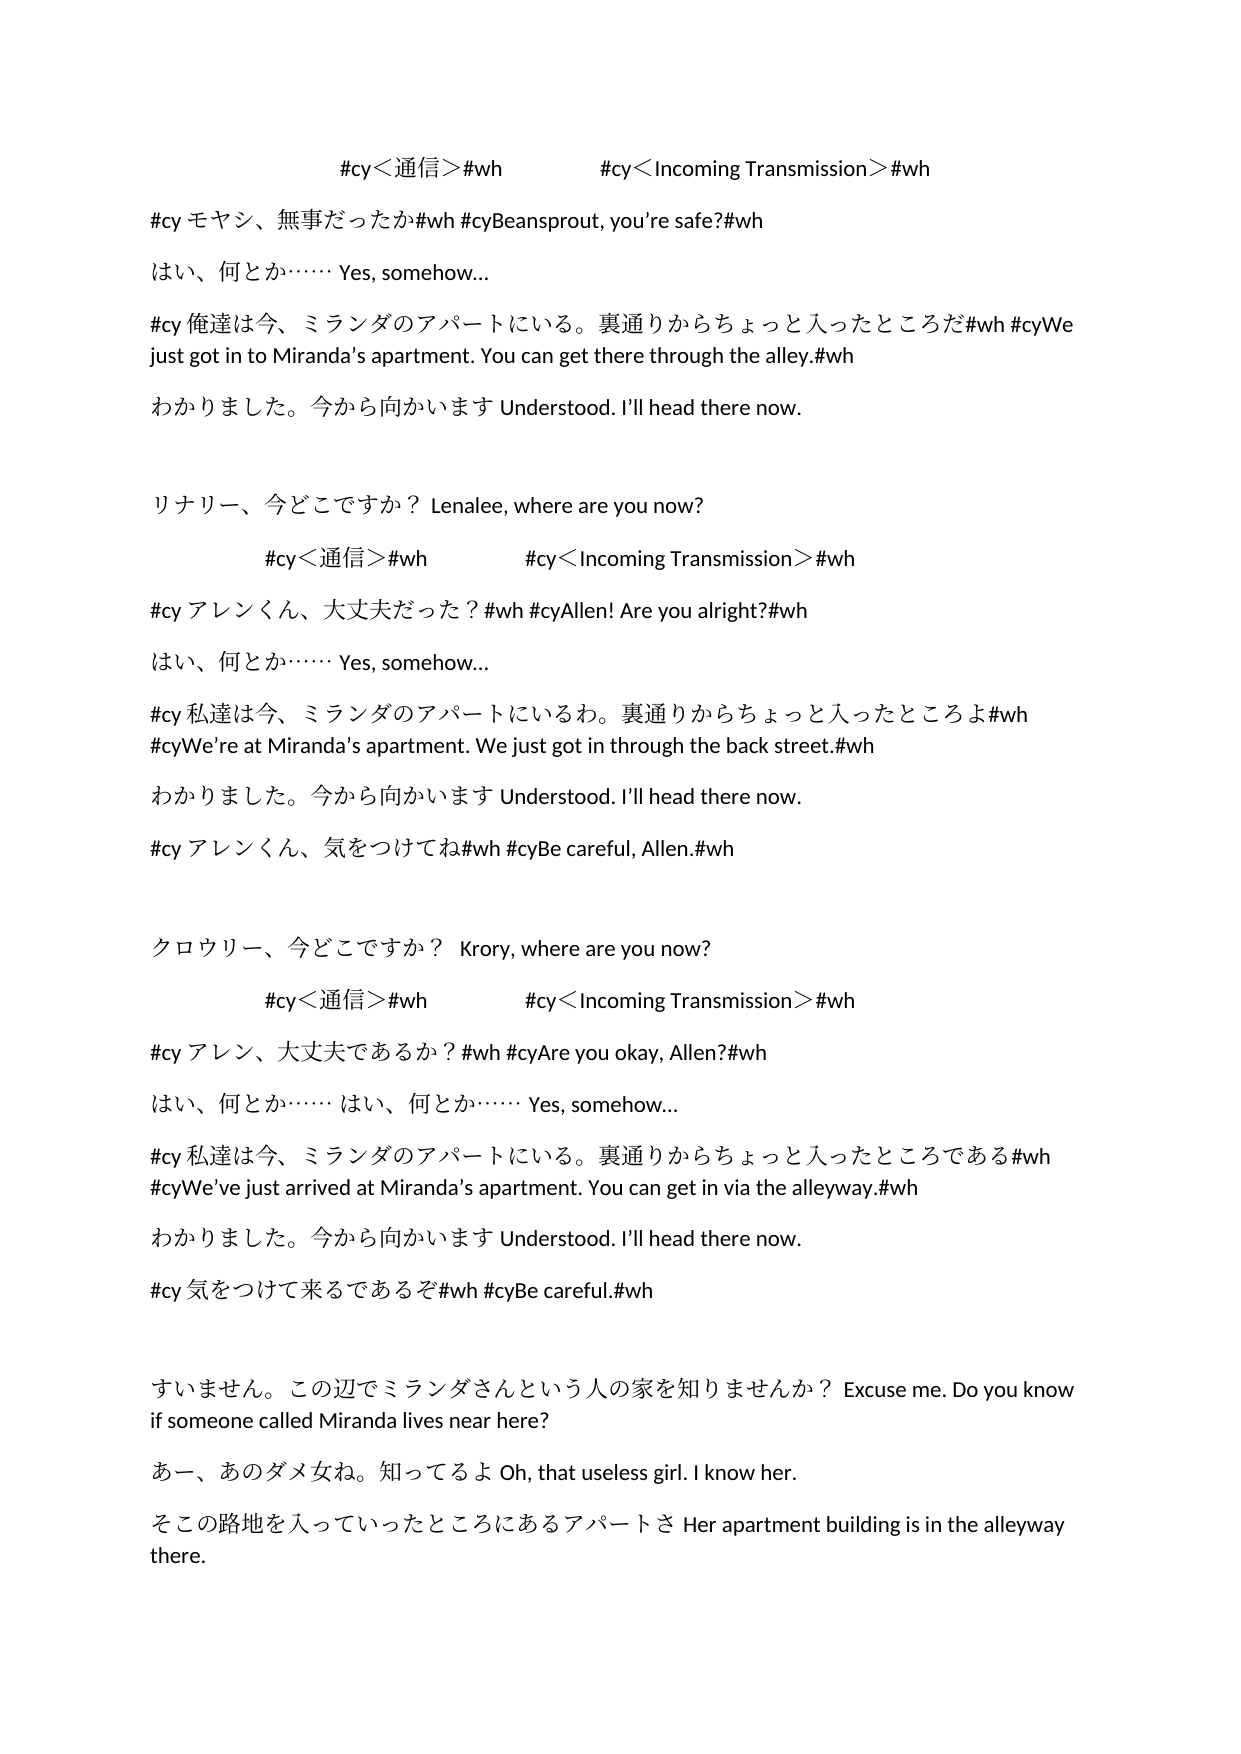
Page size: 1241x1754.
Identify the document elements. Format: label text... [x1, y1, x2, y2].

text はい、何とか…… Yes, somehow… [150, 644, 1090, 677]
text すいません。この辺でミランダさんという人の家を知りませんか？ Excuse me. Do you know if someone called Miranda lives near here? [150, 1372, 1090, 1435]
text そこの路地を入っていったところにあるアパートさ Her apartment building is in the alleyway there. [150, 1506, 1090, 1569]
text わかりました。今から向かいます Understood. I’ll head there now. [150, 1220, 1090, 1253]
text #cy＜通信＞#wh #cy＜Incoming Transmission＞#wh [150, 150, 1090, 183]
text #cyモヤシ、無事だったか#wh #cyBeansprout, you’re safe?#wh [150, 202, 1090, 235]
text わかりました。今から向かいます Understood. I’ll head there now. [150, 778, 1090, 811]
text リナリー、今どこですか？ Lenalee, where are you now? [150, 488, 1090, 521]
text #cyアレンくん、大丈夫だった？#wh #cyAllen! Are you alright?#wh [150, 592, 1090, 625]
text #cy＜通信＞#wh #cy＜Incoming Transmission＞#wh [150, 540, 1090, 573]
text あー、あのダメ女ね。知ってるよ Oh, that useless girl. I know her. [150, 1453, 1090, 1486]
text #cy私達は今、ミランダのアパートにいる。裏通りからちょっと入ったところである#wh #cyWe’ve just arrived at Miranda’s apartment. You can get in via the alleyway.#wh [150, 1138, 1090, 1201]
text はい、何とか…… はい、何とか…… Yes, somehow… [150, 1086, 1090, 1119]
text #cyアレンくん、気をつけてね#wh #cyBe careful, Allen.#wh [150, 831, 1090, 863]
text #cy私達は今、ミランダのアパートにいるわ。裏通りからちょっと入ったところよ#wh #cyWe’re at Miranda’s apartment. We just got in through the back street.#wh [150, 696, 1090, 759]
text わかりました。今から向かいます Understood. I’ll head there now. [150, 388, 1090, 421]
text はい、何とか…… Yes, somehow… [150, 254, 1090, 287]
text #cy気をつけて来るであるぞ#wh #cyBe careful.#wh [150, 1272, 1090, 1305]
text #cy俺達は今、ミランダのアパートにいる。裏通りからちょっと入ったところだ#wh #cyWe just got in to Miranda’s apartment. You can get there through the alley.#wh [150, 307, 1090, 370]
text #cy＜通信＞#wh #cy＜Incoming Transmission＞#wh [150, 982, 1090, 1015]
text クロウリー、今どこですか？ Krory, where are you now? [150, 929, 1090, 962]
text #cyアレン、大丈夫であるか？#wh #cyAre you okay, Allen?#wh [150, 1034, 1090, 1067]
